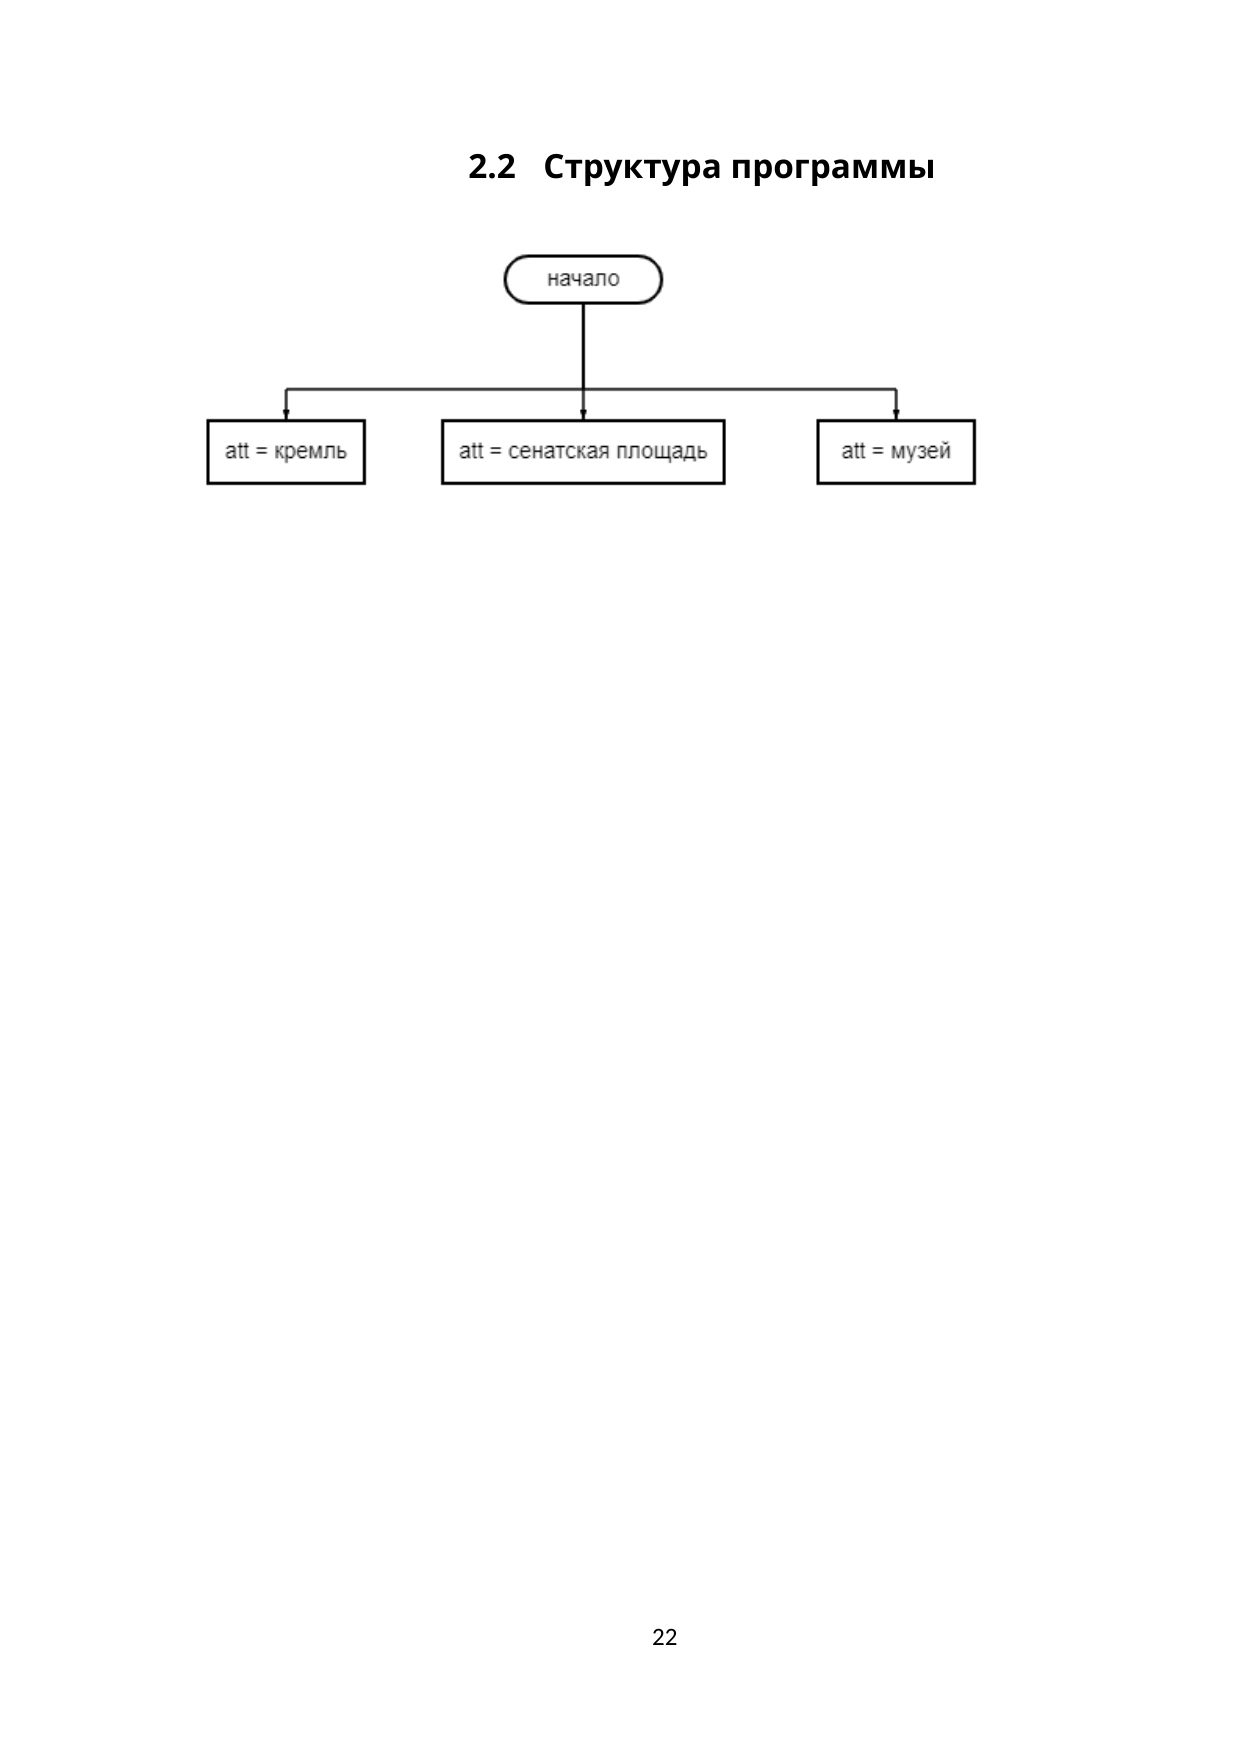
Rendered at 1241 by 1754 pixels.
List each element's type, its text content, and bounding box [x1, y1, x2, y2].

subtitle Структура программы [252, 143, 1152, 188]
picture [177, 225, 1006, 515]
